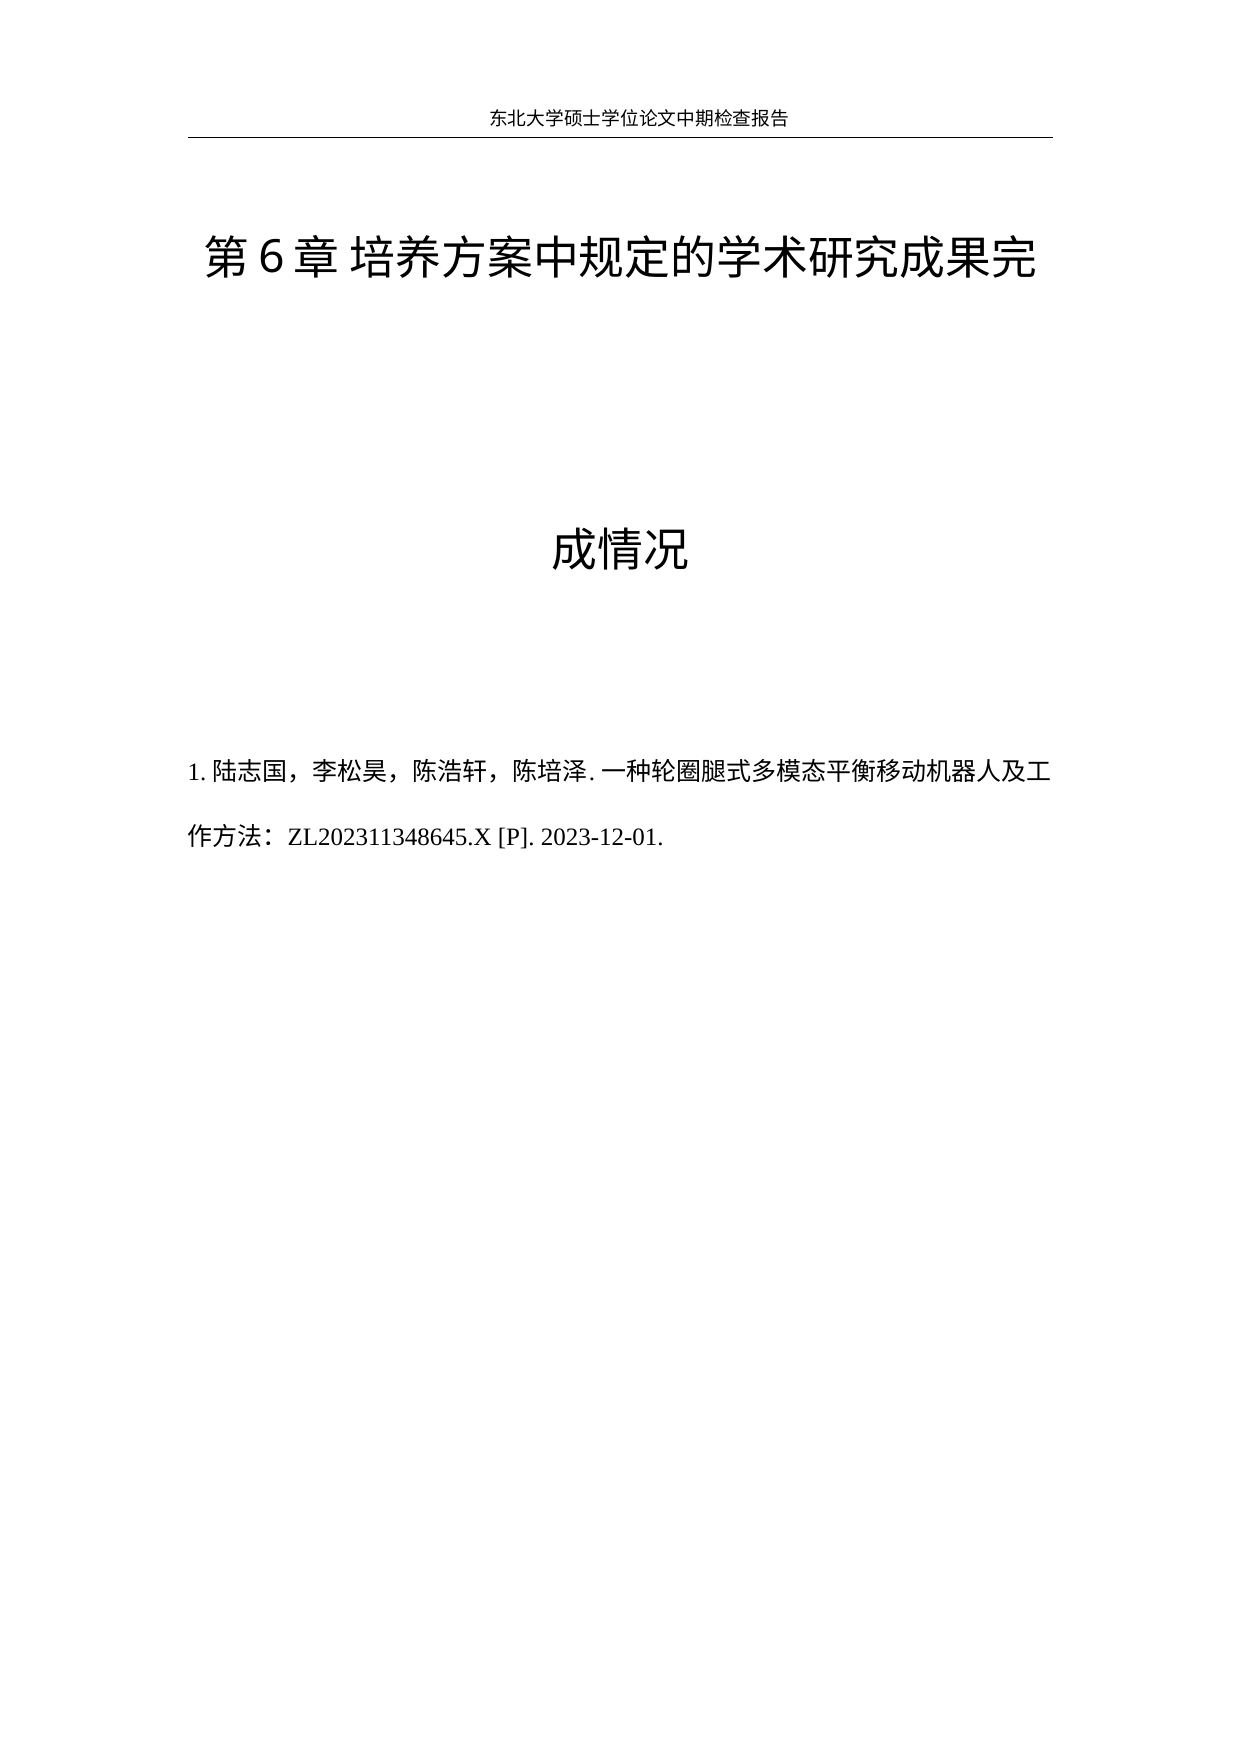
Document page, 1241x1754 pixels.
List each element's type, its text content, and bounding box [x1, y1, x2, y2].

text 1. 陆志国，李松昊，陈浩轩，陈培泽. 一种轮圈腿式多模态平衡移动机器人及工作方法：ZL202311348645.X [P]. 2023-12-01. [187, 737, 1053, 867]
subtitle 第6章 培养方案中规定的学术研究成果完成情况 [187, 206, 1053, 596]
